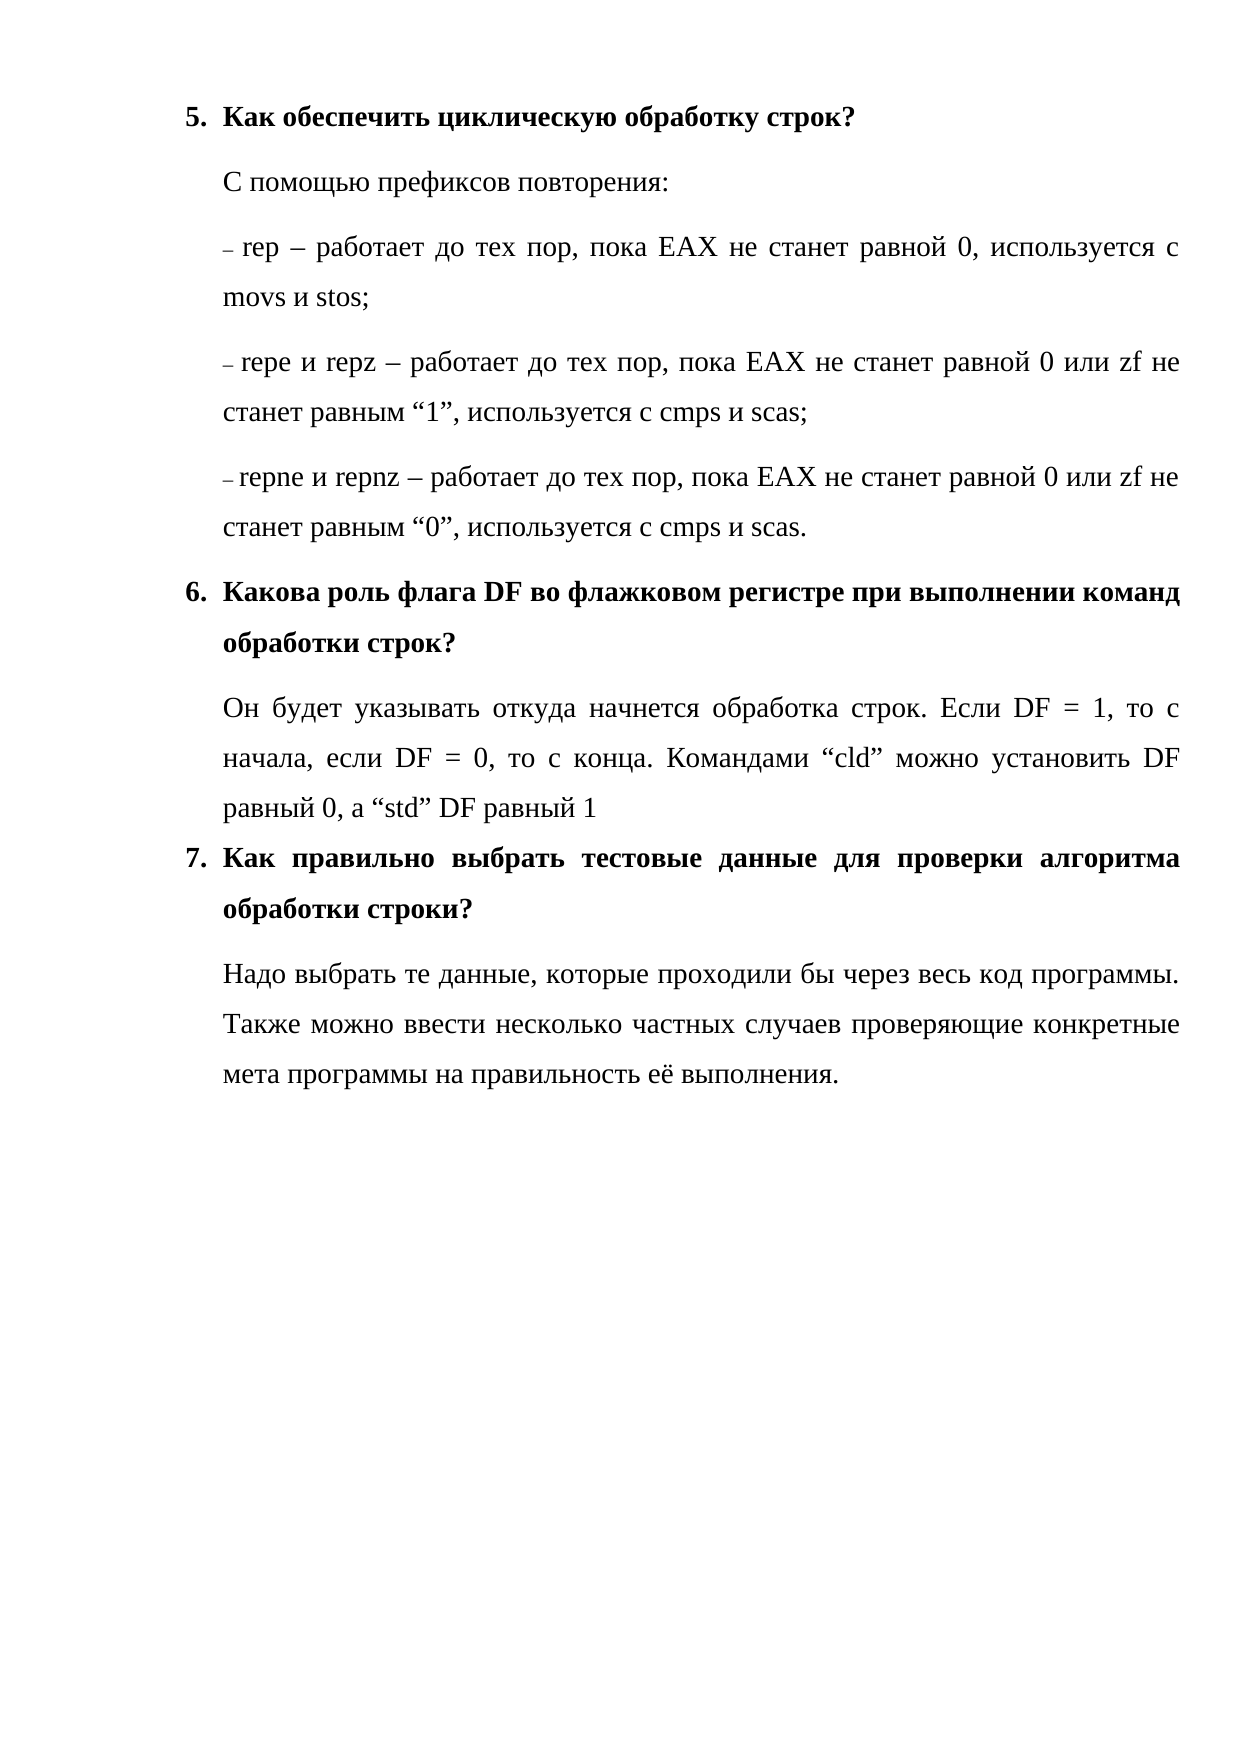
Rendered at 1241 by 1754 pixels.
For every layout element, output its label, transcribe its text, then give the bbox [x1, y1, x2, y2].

list – repne и repnz – работает до тех пор, пока ЕАХ не станет равной 0 или zf не станет равным “0”, используется с cmps и scas. [223, 459, 1181, 543]
list Какова роль флага DF во флажковом регистре при выполнении команд обработки строк? [185, 574, 1181, 658]
list Надо выбрать те данные, которые проходили бы через весь код программы. Также можно ввести несколько частных случаев проверяющие конкретные мета программы на правильность её выполнения. [223, 956, 1181, 1090]
list – rep – работает до тех пор, пока ЕАХ не станет равной 0, используется с movs и stos; [223, 229, 1181, 313]
list Как обеспечить циклическую обработку строк? [185, 99, 1181, 133]
list Он будет указывать откуда начнется обработка строк. Если DF = 1, то с начала, если DF = 0, то с конца. Командами “cld” можно установить DF равный 0, а “std” DF равный 1 [223, 690, 1181, 824]
list – repe и repz – работает до тех пор, пока ЕАХ не станет равной 0 или zf не станет равным “1”, используется с cmps и scas; [223, 344, 1181, 428]
list С помощью префиксов повторения: [223, 164, 1181, 197]
list Как правильно выбрать тестовые данные для проверки алгоритма обработки строки? [185, 841, 1181, 924]
